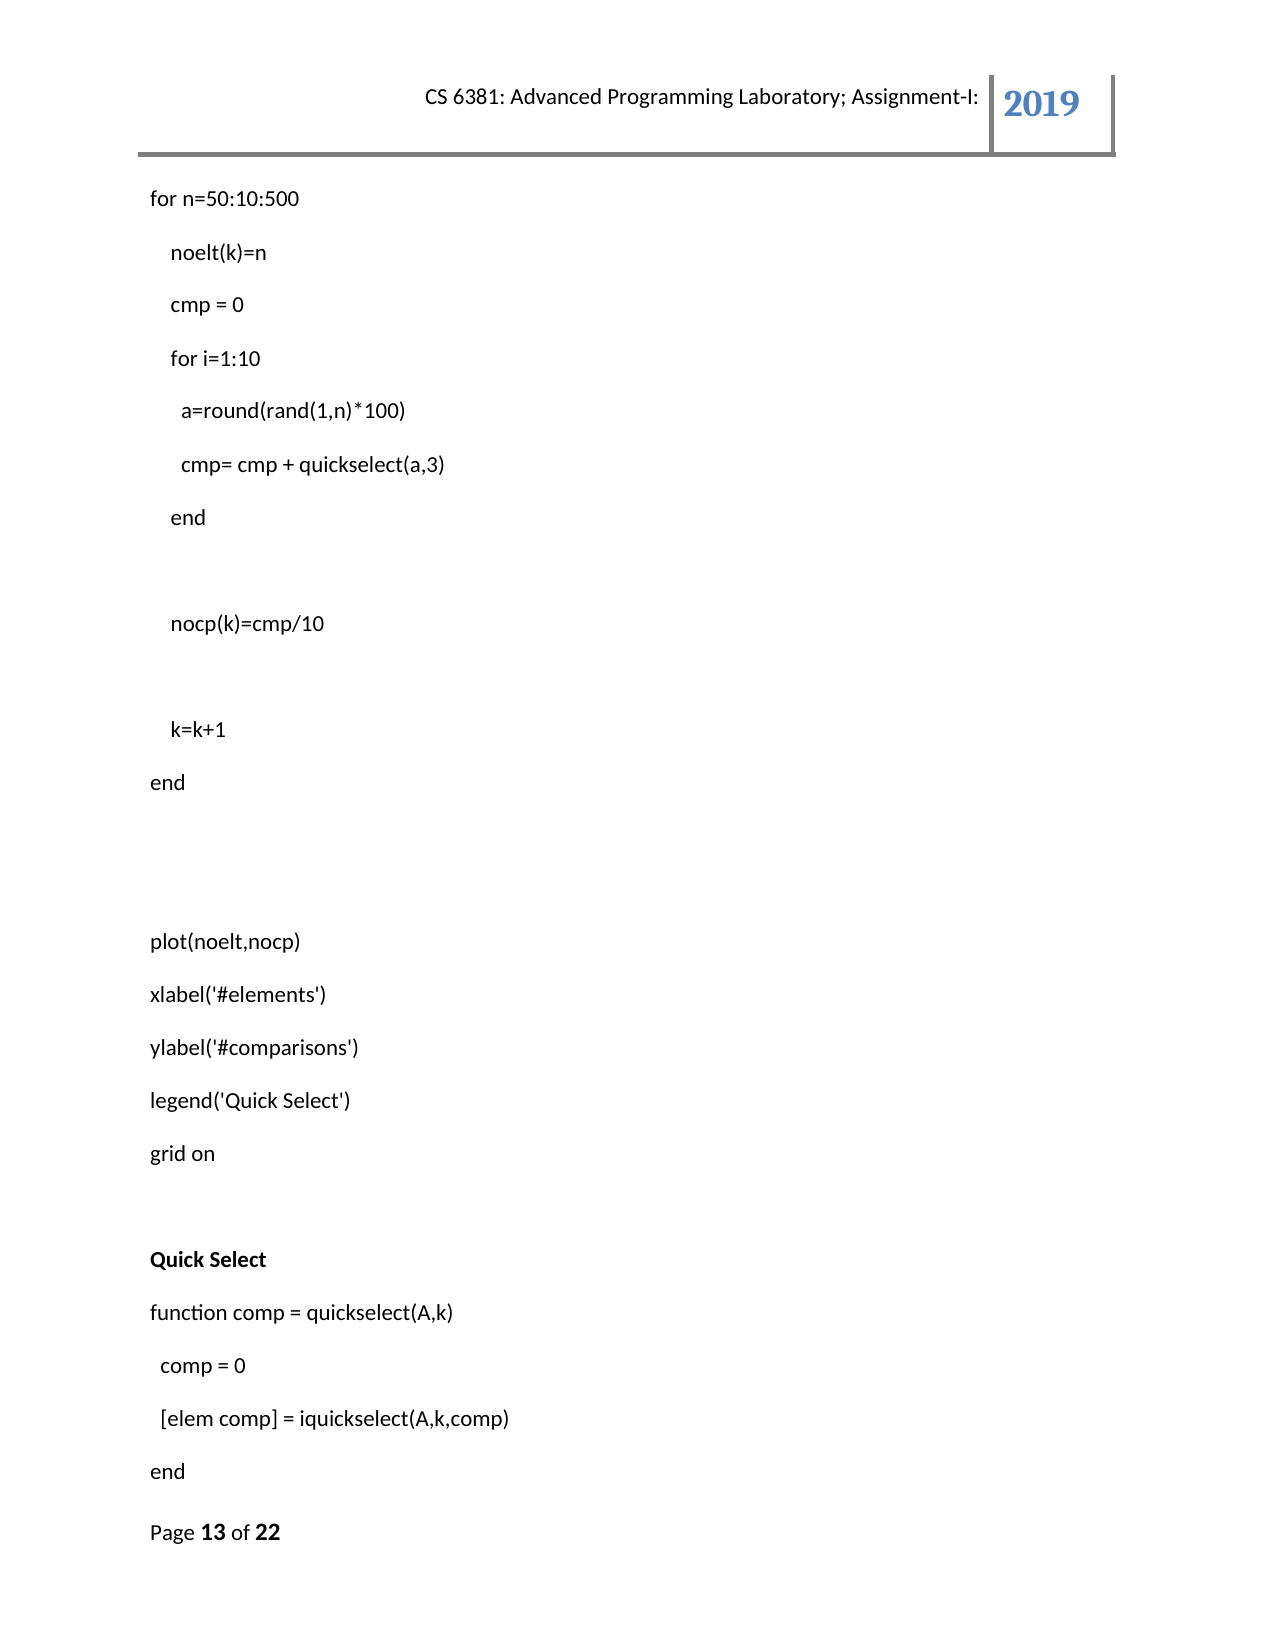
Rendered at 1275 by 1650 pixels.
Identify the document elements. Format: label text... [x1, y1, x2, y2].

text legend('Quick Select') [150, 1086, 1125, 1114]
text [elem comp] = iquickselect(A,k,comp) [150, 1404, 1125, 1432]
text a=round(rand(1,n)*100) [150, 397, 1125, 425]
text Quick Select [150, 1245, 1125, 1273]
text nocp(k)=cmp/10 [150, 609, 1125, 637]
text end [150, 503, 1125, 531]
text cmp = 0 [150, 291, 1125, 319]
text cmp= cmp + quickselect(a,3) [150, 450, 1125, 478]
text plot(noelt,nocp) [150, 927, 1125, 955]
text function comp = quickselect(A,k) [150, 1298, 1125, 1326]
text end [150, 1457, 1125, 1485]
text xlabel('#elements') [150, 980, 1125, 1008]
text for i=1:10 [150, 344, 1125, 372]
text noelt(k)=n [150, 238, 1125, 266]
text grid on [150, 1139, 1125, 1167]
text comp = 0 [150, 1351, 1125, 1379]
text end [150, 768, 1125, 796]
text for n=50:10:500 [150, 184, 1125, 213]
text k=k+1 [150, 715, 1125, 743]
text ylabel('#comparisons') [150, 1033, 1125, 1061]
